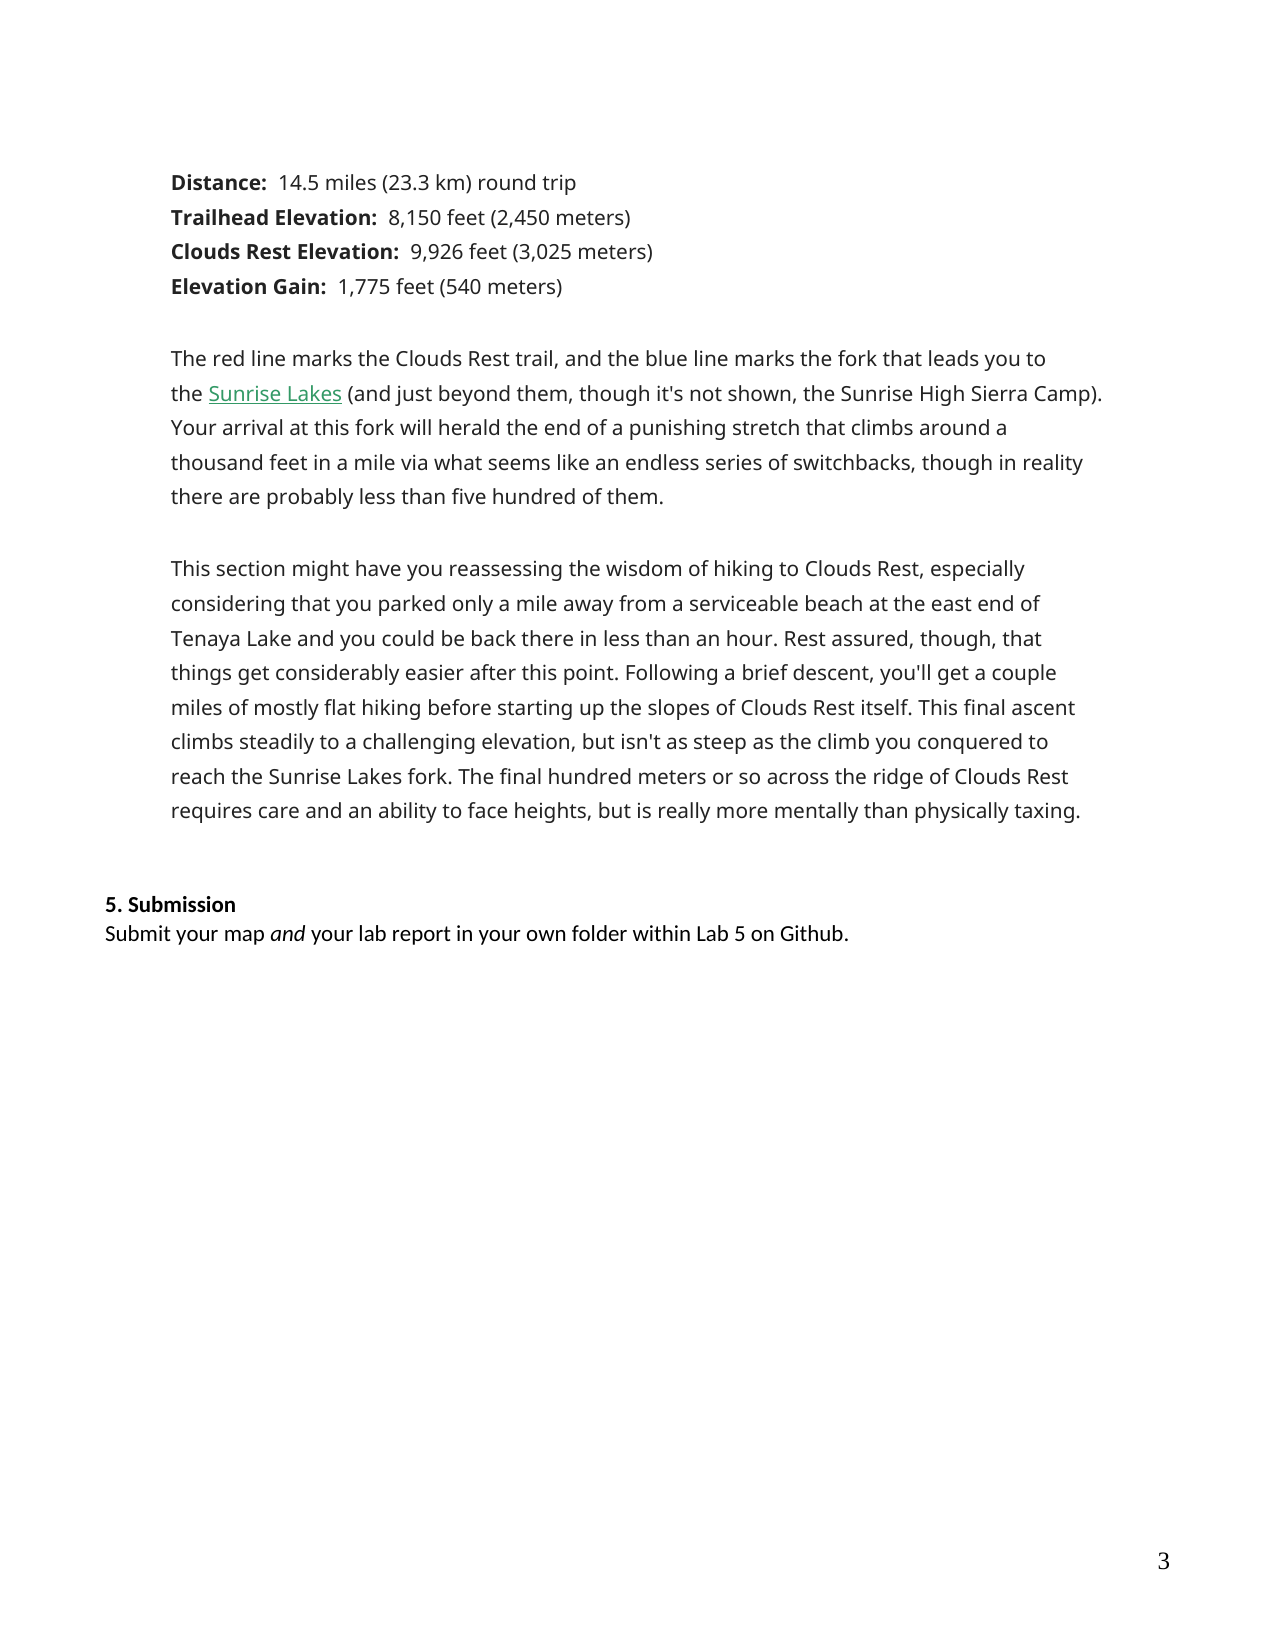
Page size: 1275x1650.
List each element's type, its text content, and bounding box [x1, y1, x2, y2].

text The red line marks the Clouds Rest trail, and the blue line marks the fork that leads you to the Sunrise Lakes (and just beyond them, though it's not shown, the Sunrise High Sierra Camp). Your arrival at this fork will herald the end of a punishing stretch that climbs around a thousand feet in a mile via what seems like an endless series of switchbacks, though in reality there are probably less than five hundred of them. [171, 338, 1104, 511]
text 5. Submission [105, 891, 1170, 919]
text This section might have you reassessing the wisdom of hiking to Clouds Rest, especially considering that you parked only a mile away from a serviceable beach at the east end of Tenaya Lake and you could be back there in less than an hour. Rest assured, though, that things get considerably easier after this point. Following a brief descent, you'll get a couple miles of mostly flat hiking before starting up the slopes of Clouds Rest itself. This final ascent climbs steadily to a challenging elevation, but isn't as steep as the climb you conquered to reach the Sunrise Lakes fork. The final hundred meters or so across the ridge of Clouds Rest requires care and an ability to face heights, but is really more mentally than physically taxing. [171, 548, 1104, 825]
text Submit your map and your lab report in your own folder within Lab 5 on Github. [105, 919, 1170, 947]
text Distance: 14.5 miles (23.3 km) round trip Trailhead Elevation: 8,150 feet (2,450 meters) Clouds Rest Elevation: 9,926 feet (3,025 meters) Elevation Gain: 1,775 feet (540 meters) [171, 162, 1104, 301]
